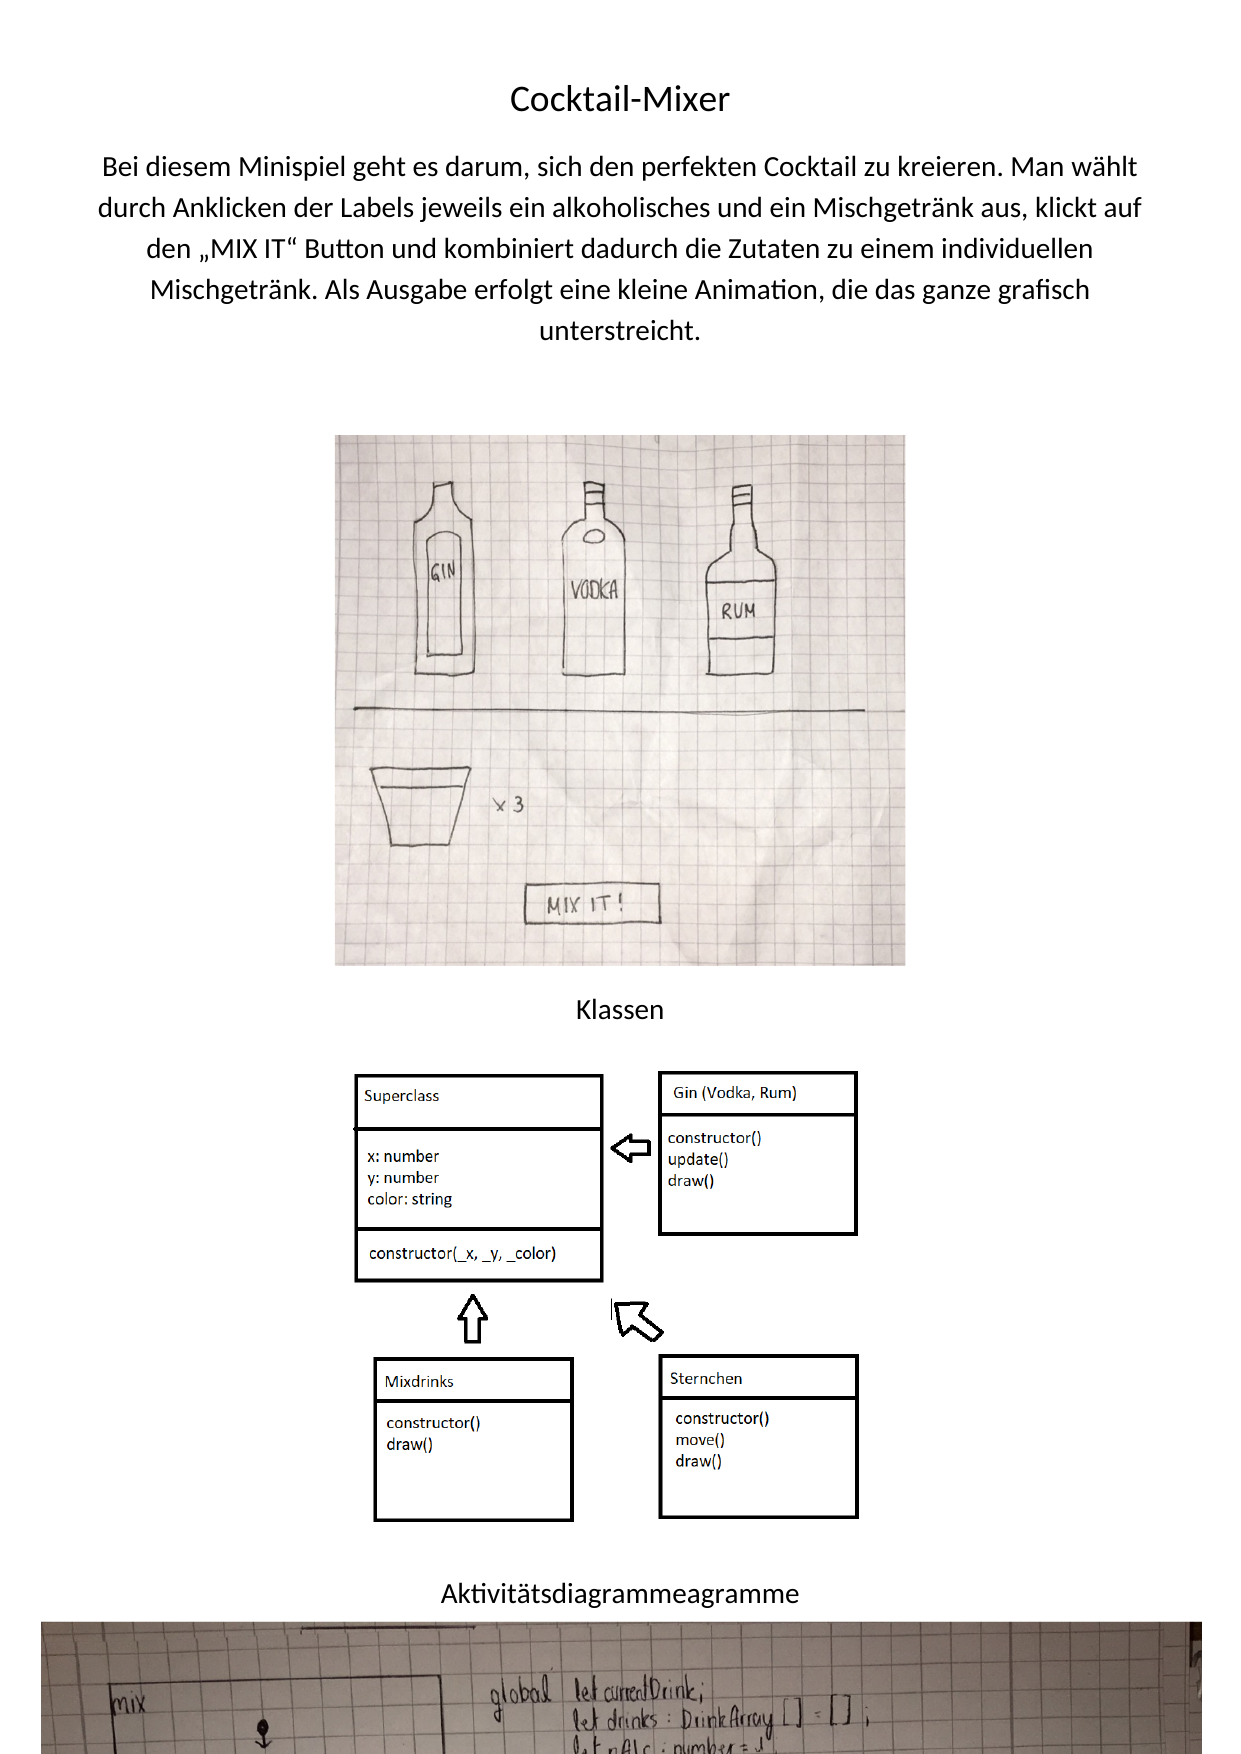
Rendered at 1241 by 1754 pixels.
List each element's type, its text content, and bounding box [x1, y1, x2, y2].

text Bei diesem Minispiel geht es darum, sich den perfekten Cocktail zu kreieren. Man wählt durch Anklicken der Labels jeweils ein alkoholisches und ein Mischgetränk aus, klickt auf den „MIX IT“ Button und kombiniert dadurch die Zutaten zu einem individuellen Mischgetränk. Als Ausgabe erfolgt eine kleine Animation, die das ganze grafisch unterstreicht. [75, 148, 1165, 348]
picture [42, 1623, 1202, 1754]
text Cocktail-Mixer [75, 75, 1165, 121]
picture [338, 1052, 902, 1551]
text Aktivitätsdiagrammeagramme [75, 1575, 1165, 1611]
picture [334, 435, 906, 966]
text Klassen [75, 991, 1165, 1026]
